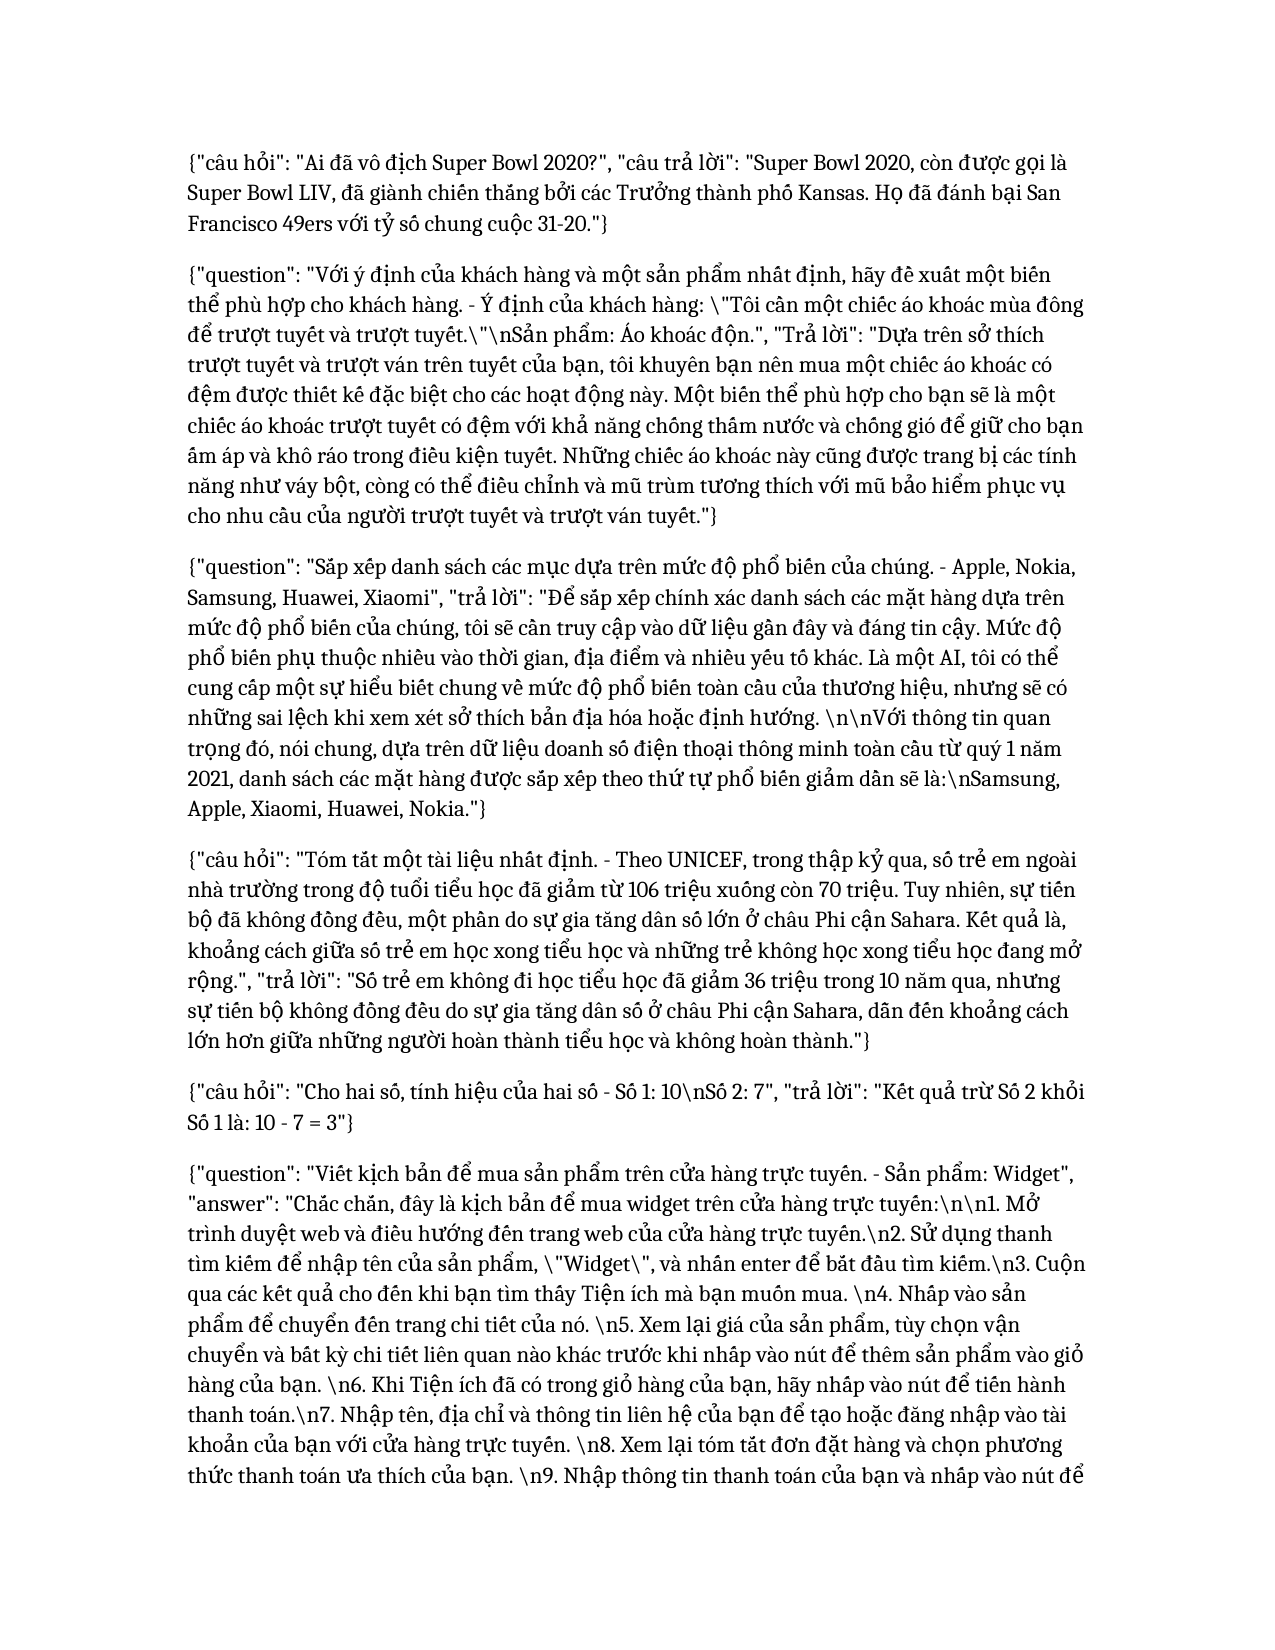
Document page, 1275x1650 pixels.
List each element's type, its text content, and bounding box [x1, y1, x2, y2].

text {"question": "Với ý định của khách hàng và một sản phẩm nhất định, hãy đề xuất một biến thể phù hợp cho khách hàng. - Ý định của khách hàng: \"Tôi cần một chiếc áo khoác mùa đông để trượt tuyết và trượt tuyết.\"\nSản phẩm: Áo khoác độn.", "Trả lời": "Dựa trên sở thích trượt tuyết và trượt ván trên tuyết của bạn, tôi khuyên bạn nên mua một chiếc áo khoác có đệm được thiết kế đặc biệt cho các hoạt động này. Một biến thể phù hợp cho bạn sẽ là một chiếc áo khoác trượt tuyết có đệm với khả năng chống thấm nước và chống gió để giữ cho bạn ấm áp và khô ráo trong điều kiện tuyết. Những chiếc áo khoác này cũng được trang bị các tính năng như váy bột, còng có thể điều chỉnh và mũ trùm tương thích với mũ bảo hiểm phục vụ cho nhu cầu của người trượt tuyết và trượt ván tuyết."} [187, 261, 1087, 529]
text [187, 1160, 1087, 1489]
text {"question": "Sắp xếp danh sách các mục dựa trên mức độ phổ biến của chúng. - Apple, Nokia, Samsung, Huawei, Xiaomi", "trả lời": "Để sắp xếp chính xác danh sách các mặt hàng dựa trên mức độ phổ biến của chúng, tôi sẽ cần truy cập vào dữ liệu gần đây và đáng tin cậy. Mức độ phổ biến phụ thuộc nhiều vào thời gian, địa điểm và nhiều yếu tố khác. Là một AI, tôi có thể cung cấp một sự hiểu biết chung về mức độ phổ biến toàn cầu của thương hiệu, nhưng sẽ có những sai lệch khi xem xét sở thích bản địa hóa hoặc định hướng. \n\nVới thông tin quan trọng đó, nói chung, dựa trên dữ liệu doanh số điện thoại thông minh toàn cầu từ quý 1 năm 2021, danh sách các mặt hàng được sắp xếp theo thứ tự phổ biến giảm dần sẽ là:\nSamsung, Apple, Xiaomi, Huawei, Nokia."} [187, 554, 1087, 822]
text {"câu hỏi": "Tóm tắt một tài liệu nhất định. - Theo UNICEF, trong thập kỷ qua, số trẻ em ngoài nhà trường trong độ tuổi tiểu học đã giảm từ 106 triệu xuống còn 70 triệu. Tuy nhiên, sự tiến bộ đã không đồng đều, một phần do sự gia tăng dân số lớn ở châu Phi cận Sahara. Kết quả là, khoảng cách giữa số trẻ em học xong tiểu học và những trẻ không học xong tiểu học đang mở rộng.", "trả lời": "Số trẻ em không đi học tiểu học đã giảm 36 triệu trong 10 năm qua, nhưng sự tiến bộ không đồng đều do sự gia tăng dân số ở châu Phi cận Sahara, dẫn đến khoảng cách lớn hơn giữa những người hoàn thành tiểu học và không hoàn thành."} [187, 847, 1087, 1054]
text {"câu hỏi": "Cho hai số, tính hiệu của hai số - Số 1: 10\nSố 2: 7", "trả lời": "Kết quả trừ Số 2 khỏi Số 1 là: 10 - 7 = 3"} [187, 1079, 1087, 1136]
text {"câu hỏi": "Ai đã vô địch Super Bowl 2020?", "câu trả lời": "Super Bowl 2020, còn được gọi là Super Bowl LIV, đã giành chiến thắng bởi các Trưởng thành phố Kansas. Họ đã đánh bại San Francisco 49ers với tỷ số chung cuộc 31-20."} [187, 150, 1087, 237]
